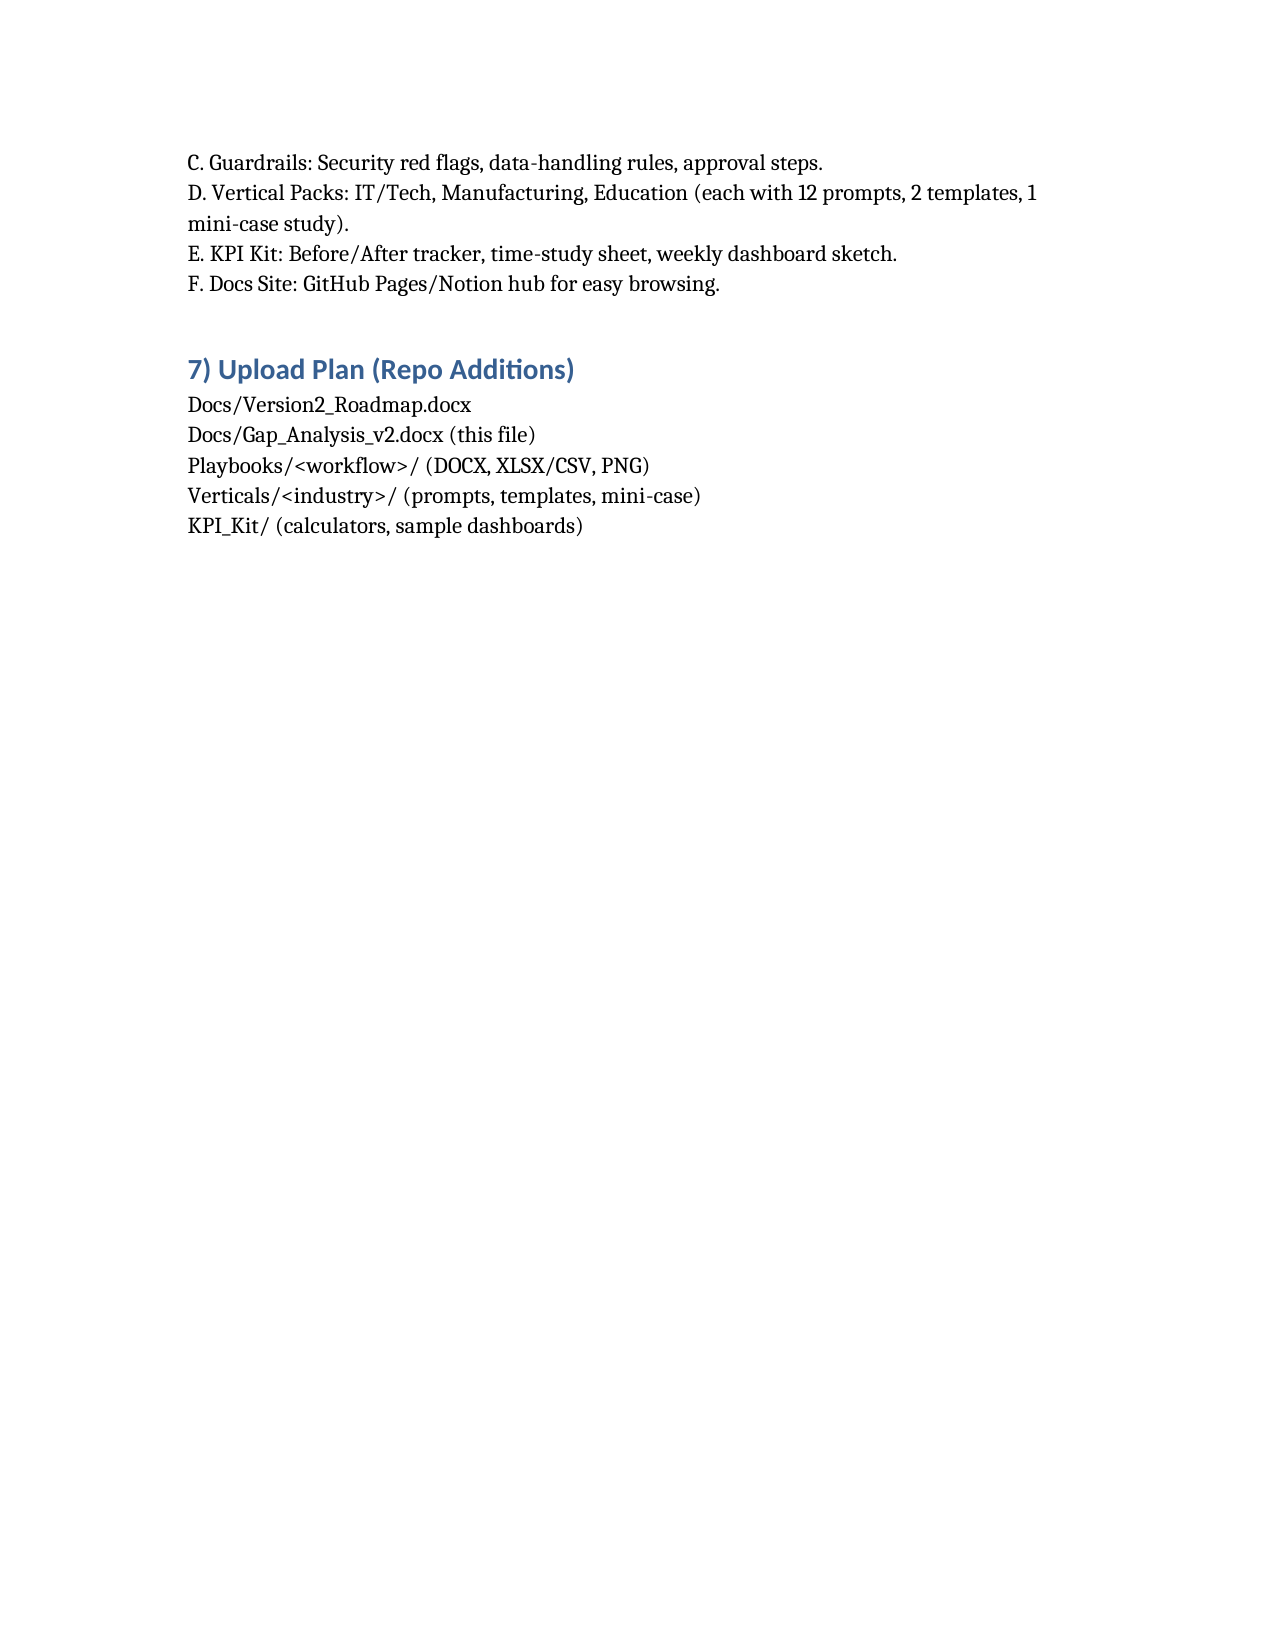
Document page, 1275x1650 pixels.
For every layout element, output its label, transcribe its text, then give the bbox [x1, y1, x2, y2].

subtitle 7) Upload Plan (Repo Additions) [187, 351, 1087, 387]
text Docs/Version2_Roadmap.docx Docs/Gap_Analysis_v2.docx (this file) Playbooks/<workflow>/ (DOCX, XLSX/CSV, PNG) Verticals/<industry>/ (prompts, templates, mini‑case) KPI_Kit/ (calculators, sample dashboards) [187, 392, 1087, 539]
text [187, 150, 1087, 297]
